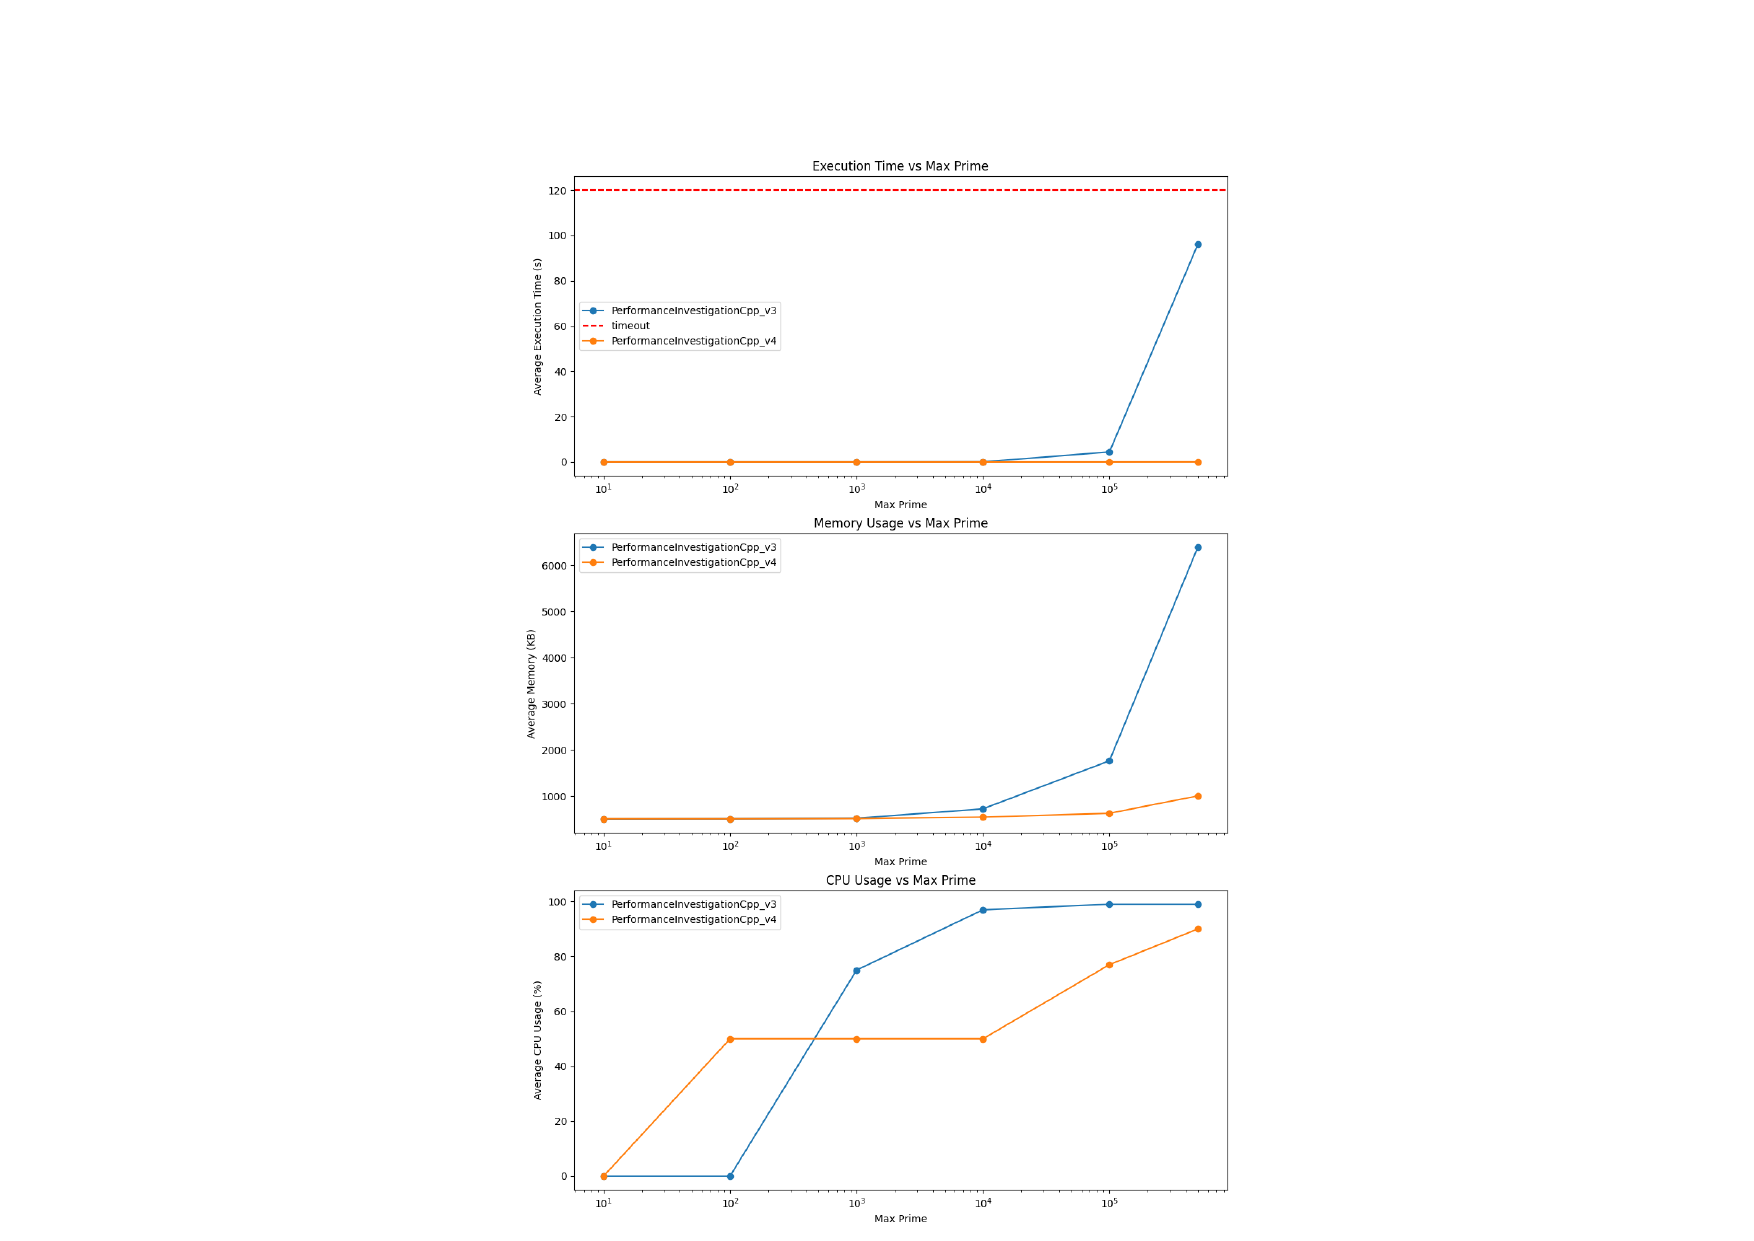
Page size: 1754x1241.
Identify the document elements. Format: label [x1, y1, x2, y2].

picture [516, 150, 1238, 1232]
